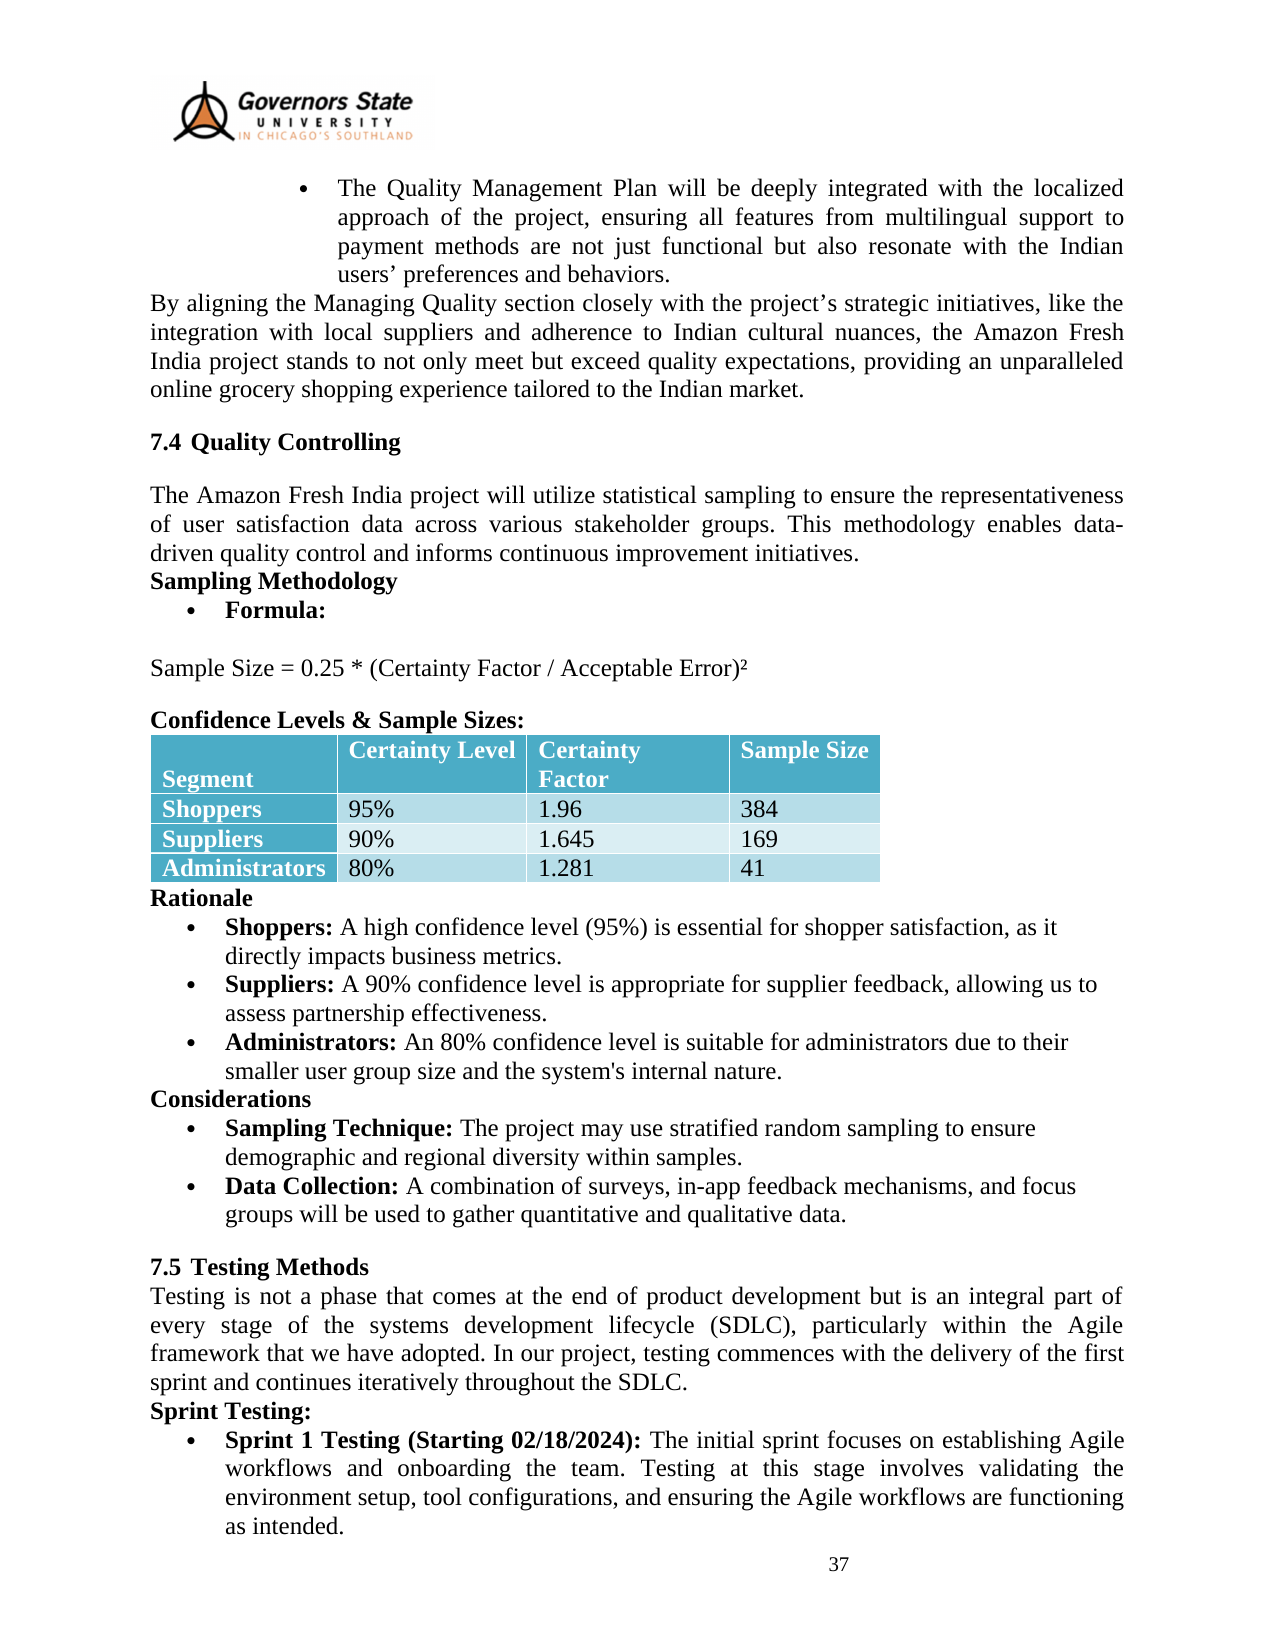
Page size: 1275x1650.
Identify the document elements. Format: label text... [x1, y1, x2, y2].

text Sample Size = 0.25 * (Certainty Factor / Acceptable Error)² [150, 624, 1125, 706]
list Shoppers: A high confidence level (95%) is essential for shopper satisfaction, as it directly impacts business metrics. [187, 912, 1125, 969]
table_cell 169 [730, 824, 880, 852]
subtitle Testing Methods [150, 1252, 1125, 1281]
subtitle Quality Controlling [150, 427, 1125, 456]
list The Quality Management Plan will be deeply integrated with the localized approach of the project, ensuring all features from multilingual support to payment methods are not just functional but also resonate with the Indian users’ preferences and behaviors. [300, 173, 1125, 288]
text Considerations [150, 1084, 1125, 1113]
table_cell Suppliers [151, 824, 337, 852]
list Sampling Technique: The project may use stratified random sampling to ensure demographic and regional diversity within samples. [187, 1113, 1125, 1171]
list Formula: [187, 595, 1125, 624]
text Rationale [150, 883, 1125, 912]
table_cell 90% [338, 824, 526, 852]
table_cell 41 [730, 854, 880, 882]
table_cell 1.96 [527, 794, 729, 823]
table_header Certainty Factor [527, 735, 729, 793]
table_cell 384 [730, 794, 880, 823]
list Sprint 1 Testing (Starting 02/18/2024): The initial sprint focuses on establishing Agile workflows and onboarding the team. Testing at this stage involves validating the environment setup, tool configurations, and ensuring the Agile workflows are functioning as intended. [187, 1425, 1125, 1540]
text Confidence Levels & Sample Sizes: [150, 706, 1125, 734]
text Sampling Methodology [150, 566, 1125, 595]
text By aligning the Managing Quality section closely with the project’s strategic initiatives, like the integration with local suppliers and adherence to Indian cultural nuances, the Amazon Fresh India project stands to not only meet but exceed quality expectations, providing an unparalleled online grocery shopping experience tailored to the Indian market. [150, 288, 1125, 403]
table_header Certainty Level [338, 735, 526, 793]
table_cell 95% [338, 794, 526, 823]
text Testing is not a phase that comes at the end of product development but is an integral part of every stage of the systems development lifecycle (SDLC), particularly within the Agile framework that we have adopted. In our project, testing commences with the delivery of the first sprint and continues iteratively throughout the SDLC. [150, 1281, 1125, 1396]
picture [150, 75, 435, 150]
table_cell 80% [338, 854, 526, 882]
table_cell 1.281 [527, 854, 729, 882]
list Administrators: An 80% confidence level is suitable for administrators due to their smaller user group size and the system's internal nature. [187, 1027, 1125, 1084]
table_header Sample Size [730, 735, 880, 793]
table_cell Administrators [151, 854, 337, 882]
text The Amazon Fresh India project will utilize statistical sampling to ensure the representativeness of user satisfaction data across various stakeholder groups. This methodology enables data-driven quality control and informs continuous improvement initiatives. [150, 480, 1125, 566]
list Data Collection: A combination of surveys, in-app feedback mechanisms, and focus groups will be used to gather quantitative and qualitative data. [187, 1171, 1125, 1228]
table_cell 1.645 [527, 824, 729, 852]
text Sprint Testing: [150, 1396, 1125, 1425]
list Suppliers: A 90% confidence level is appropriate for supplier feedback, allowing us to assess partnership effectiveness. [187, 969, 1125, 1027]
table_header Segment [151, 735, 337, 793]
table_cell Shoppers [151, 794, 337, 823]
